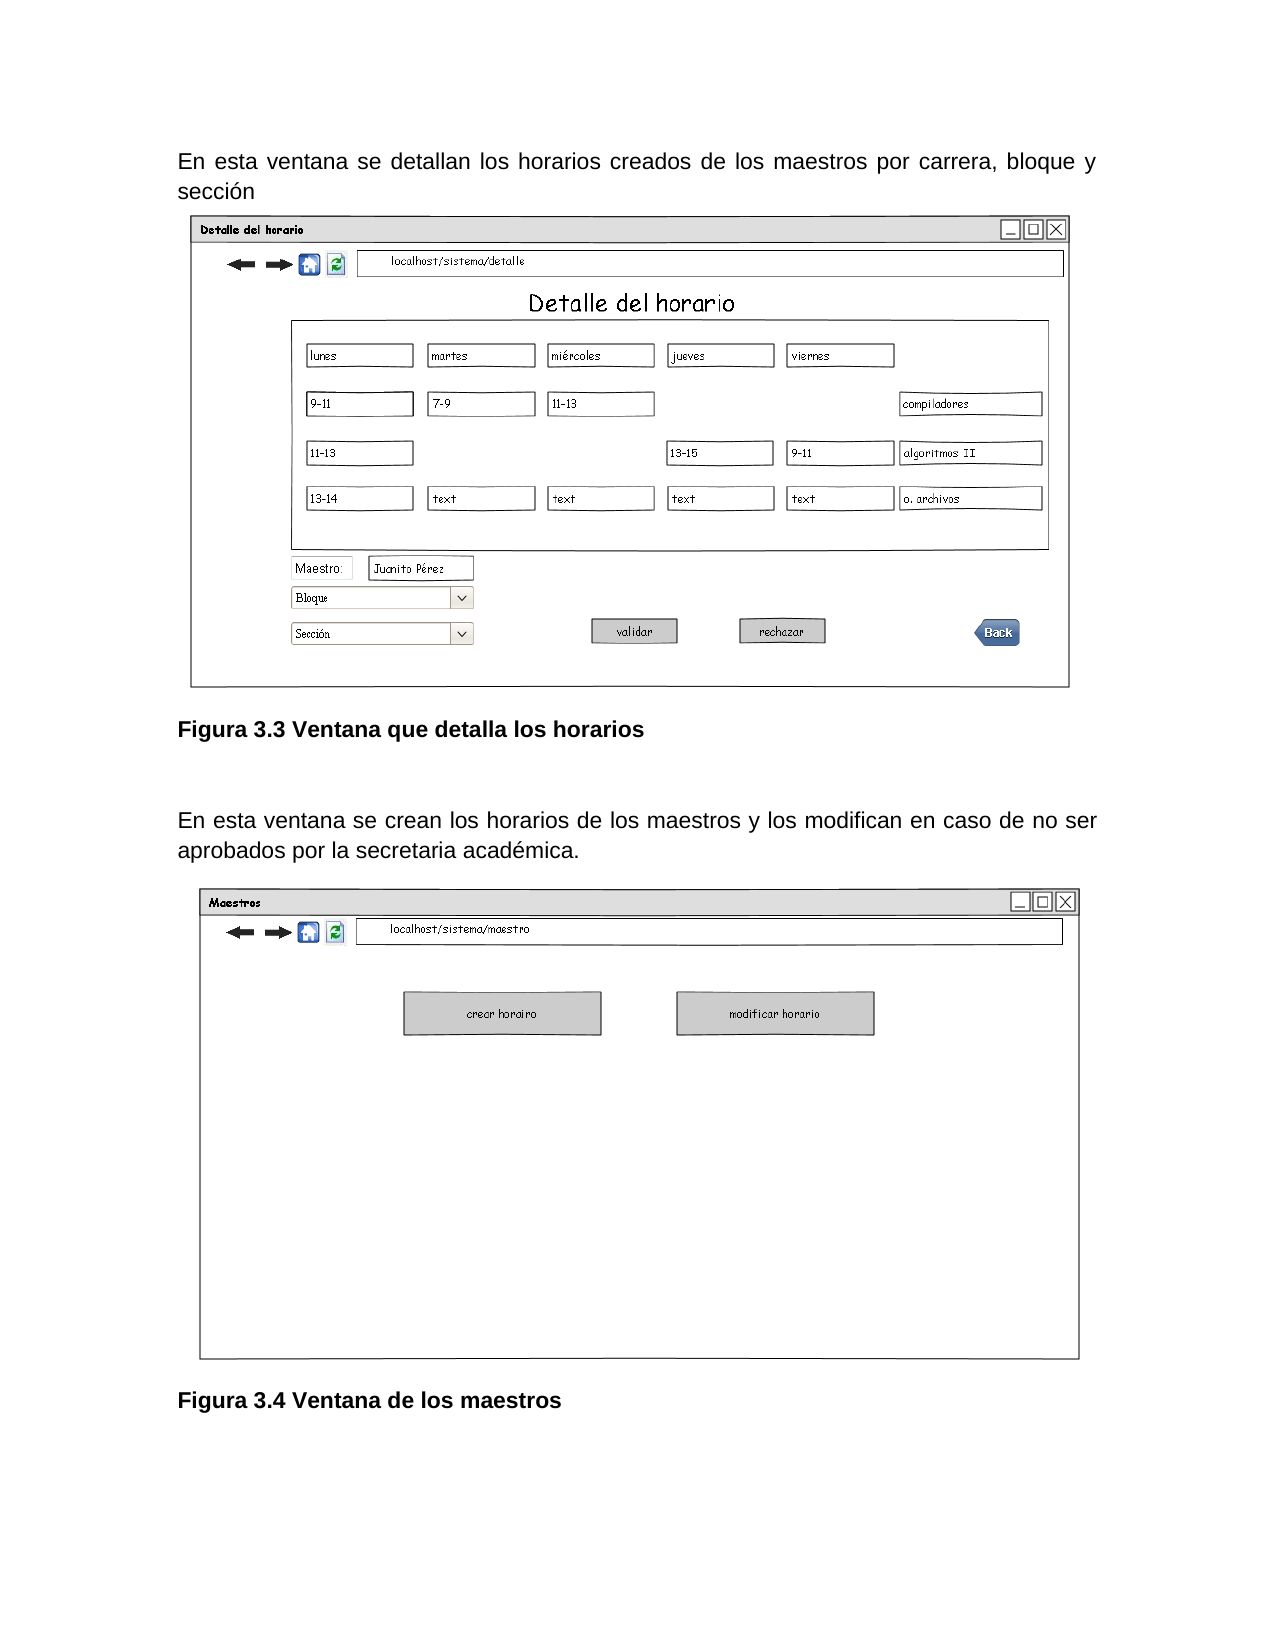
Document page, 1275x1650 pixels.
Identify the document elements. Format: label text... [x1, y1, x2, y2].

text Figura 3.3 Ventana que detalla los horarios [177, 716, 1098, 743]
text En esta ventana se detallan los horarios creados de los maestros por carrera, bloque y sección [177, 148, 1098, 204]
picture [177, 208, 1098, 713]
picture [176, 875, 1097, 1380]
text En esta ventana se crean los horarios de los maestros y los modifican en caso de no ser aprobados por la secretaria académica. [177, 807, 1098, 863]
